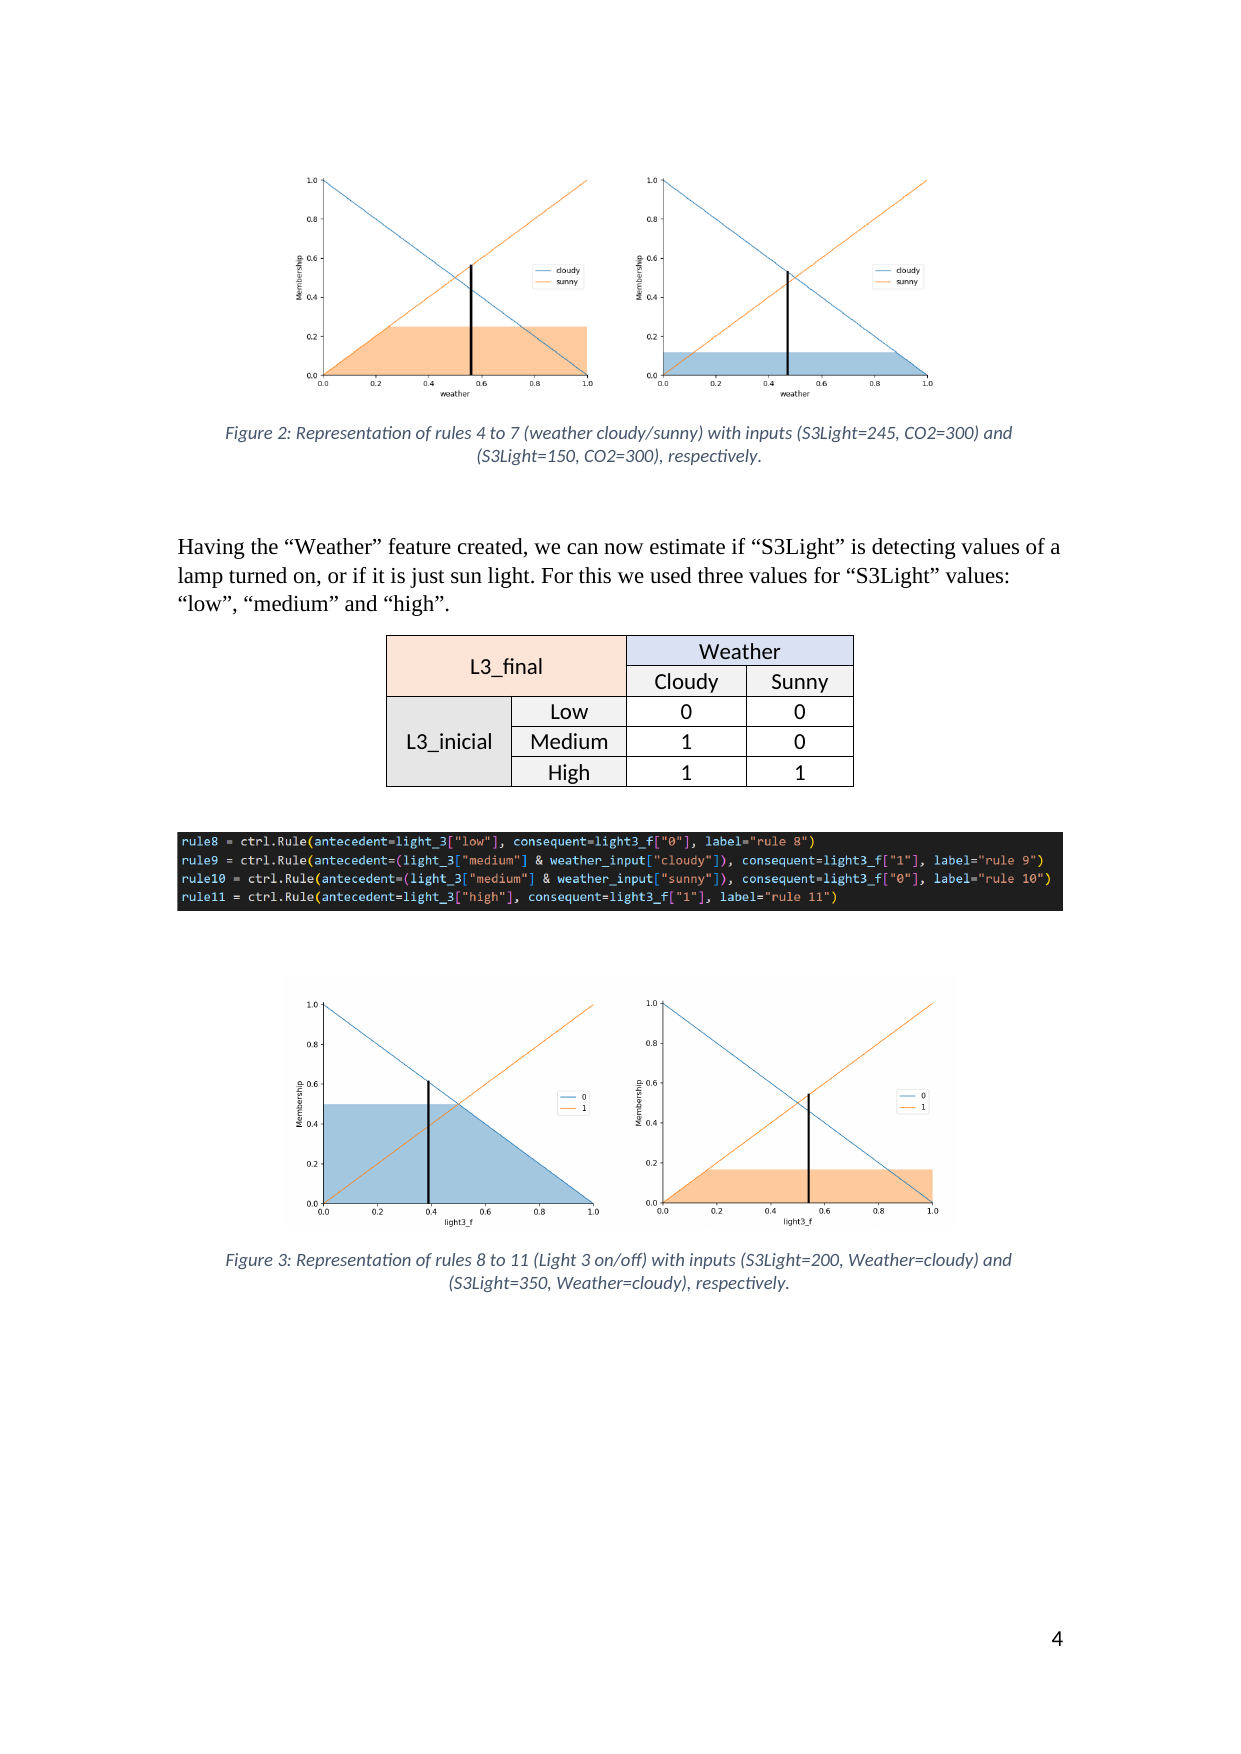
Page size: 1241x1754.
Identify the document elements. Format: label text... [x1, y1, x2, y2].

table_cell 0 [627, 697, 746, 726]
table_header L3_final [387, 636, 626, 696]
picture [282, 974, 958, 1230]
table_cell L3_inicial [387, 697, 511, 786]
table_cell 1 [627, 757, 746, 786]
table_cell Medium [512, 727, 626, 756]
table_cell 1 [627, 727, 746, 756]
text Figure 2: Representation of rules 4 to 7 (weather cloudy/sunny) with inputs (S3Light=245, CO2=300) and (S3Light=150, CO2=300), respectively. [177, 421, 1063, 467]
table_cell Sunny [747, 666, 853, 696]
table_cell 1 [747, 757, 853, 786]
text Having the “Weather” feature created, we can now estimate if “S3Light” is detecting values of a lamp turned on, or if it is just sun light. For this we used three values for “S3Light” values: “low”, “medium” and “high”. [177, 533, 1063, 616]
table_cell 0 [747, 727, 853, 756]
text Figure 3: Representation of rules 8 to 11 (Light 3 on/off) with inputs (S3Light=200, Weather=cloudy) and (S3Light=350, Weather=cloudy), respectively. [177, 1248, 1063, 1294]
picture [177, 832, 1063, 911]
table_header Weather [627, 636, 853, 665]
table_cell Low [512, 697, 626, 726]
table_cell High [512, 757, 626, 786]
picture [280, 147, 961, 403]
table_cell 0 [747, 697, 853, 726]
table_cell Cloudy [627, 666, 746, 696]
